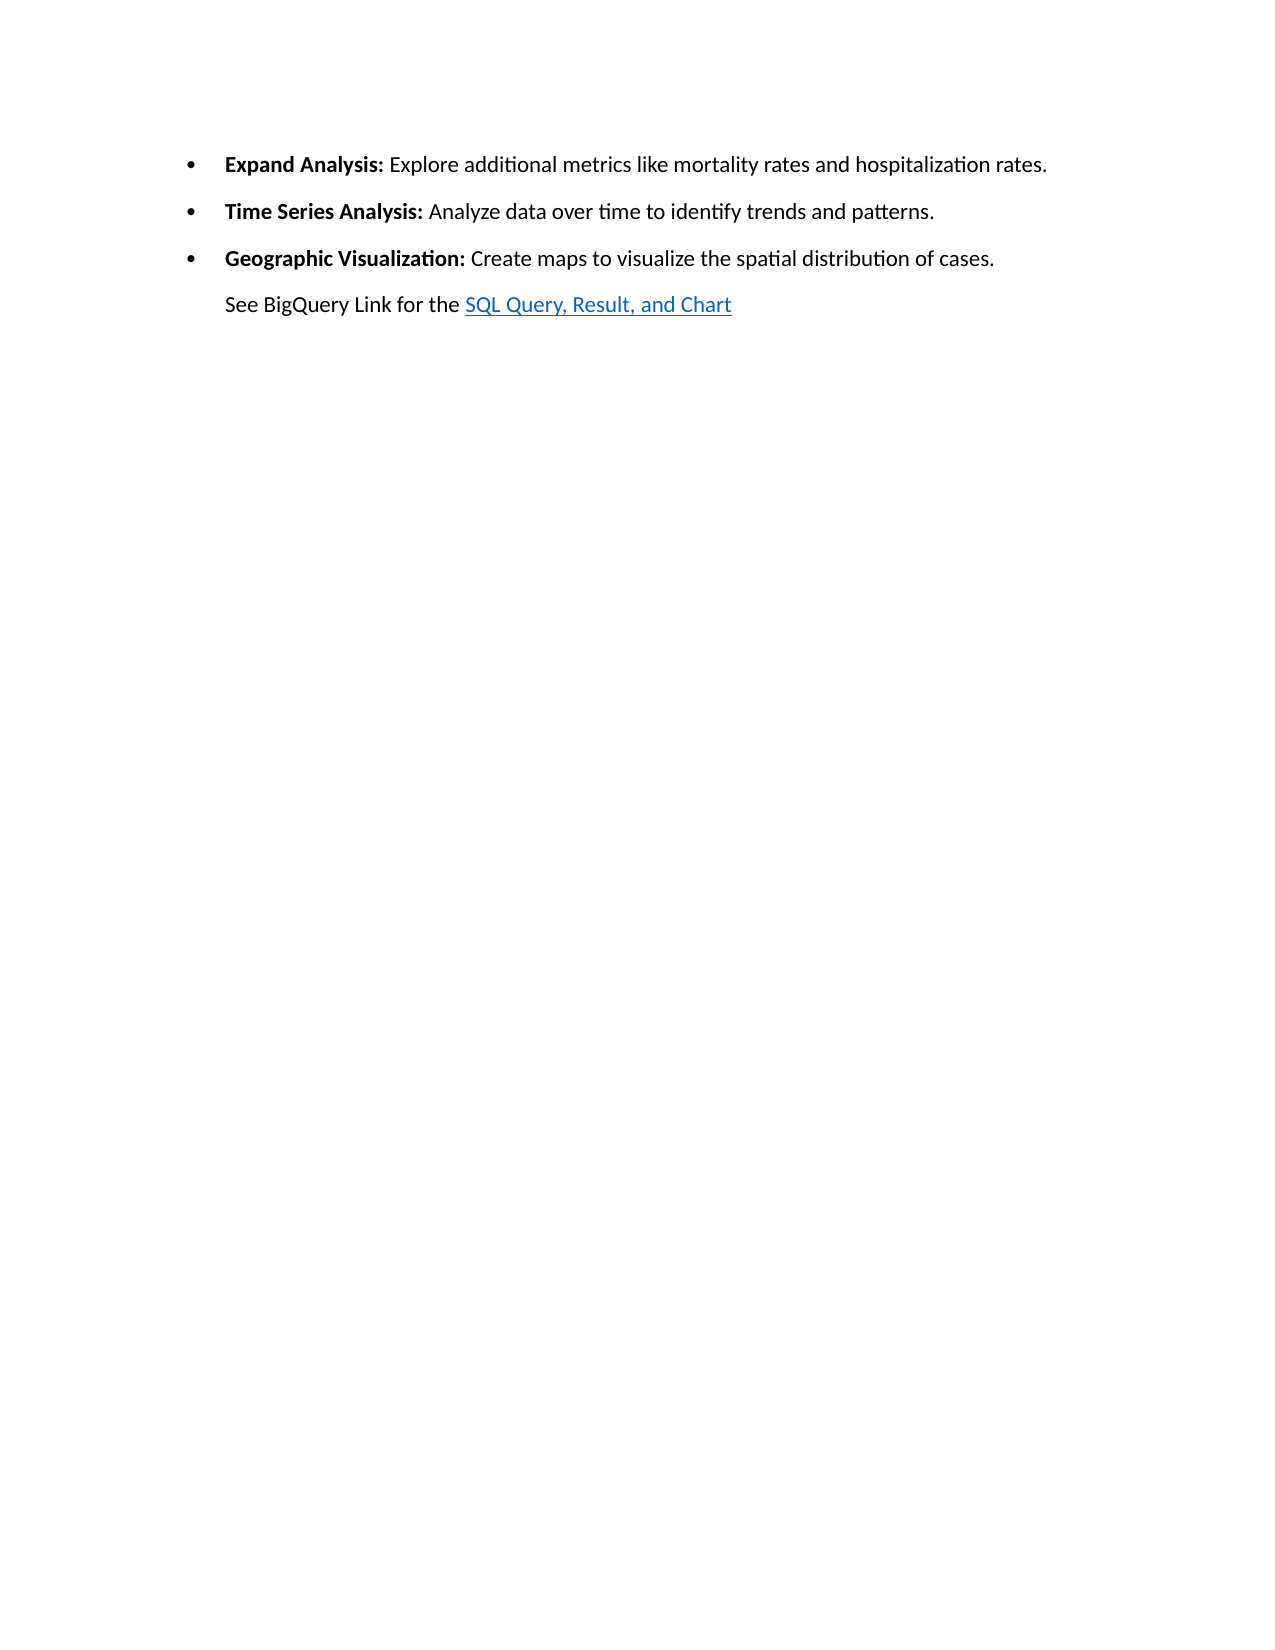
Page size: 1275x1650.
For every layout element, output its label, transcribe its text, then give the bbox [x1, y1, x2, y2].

list Geographic Visualization: Create maps to visualize the spatial distribution of cases. [187, 244, 1125, 272]
list Time Series Analysis: Analyze data over time to identify trends and patterns. [187, 197, 1125, 225]
text See BigQuery Link for the SQL Query, Result, and Chart [225, 291, 1125, 319]
list Expand Analysis: Explore additional metrics like mortality rates and hospitalization rates. [187, 150, 1125, 178]
